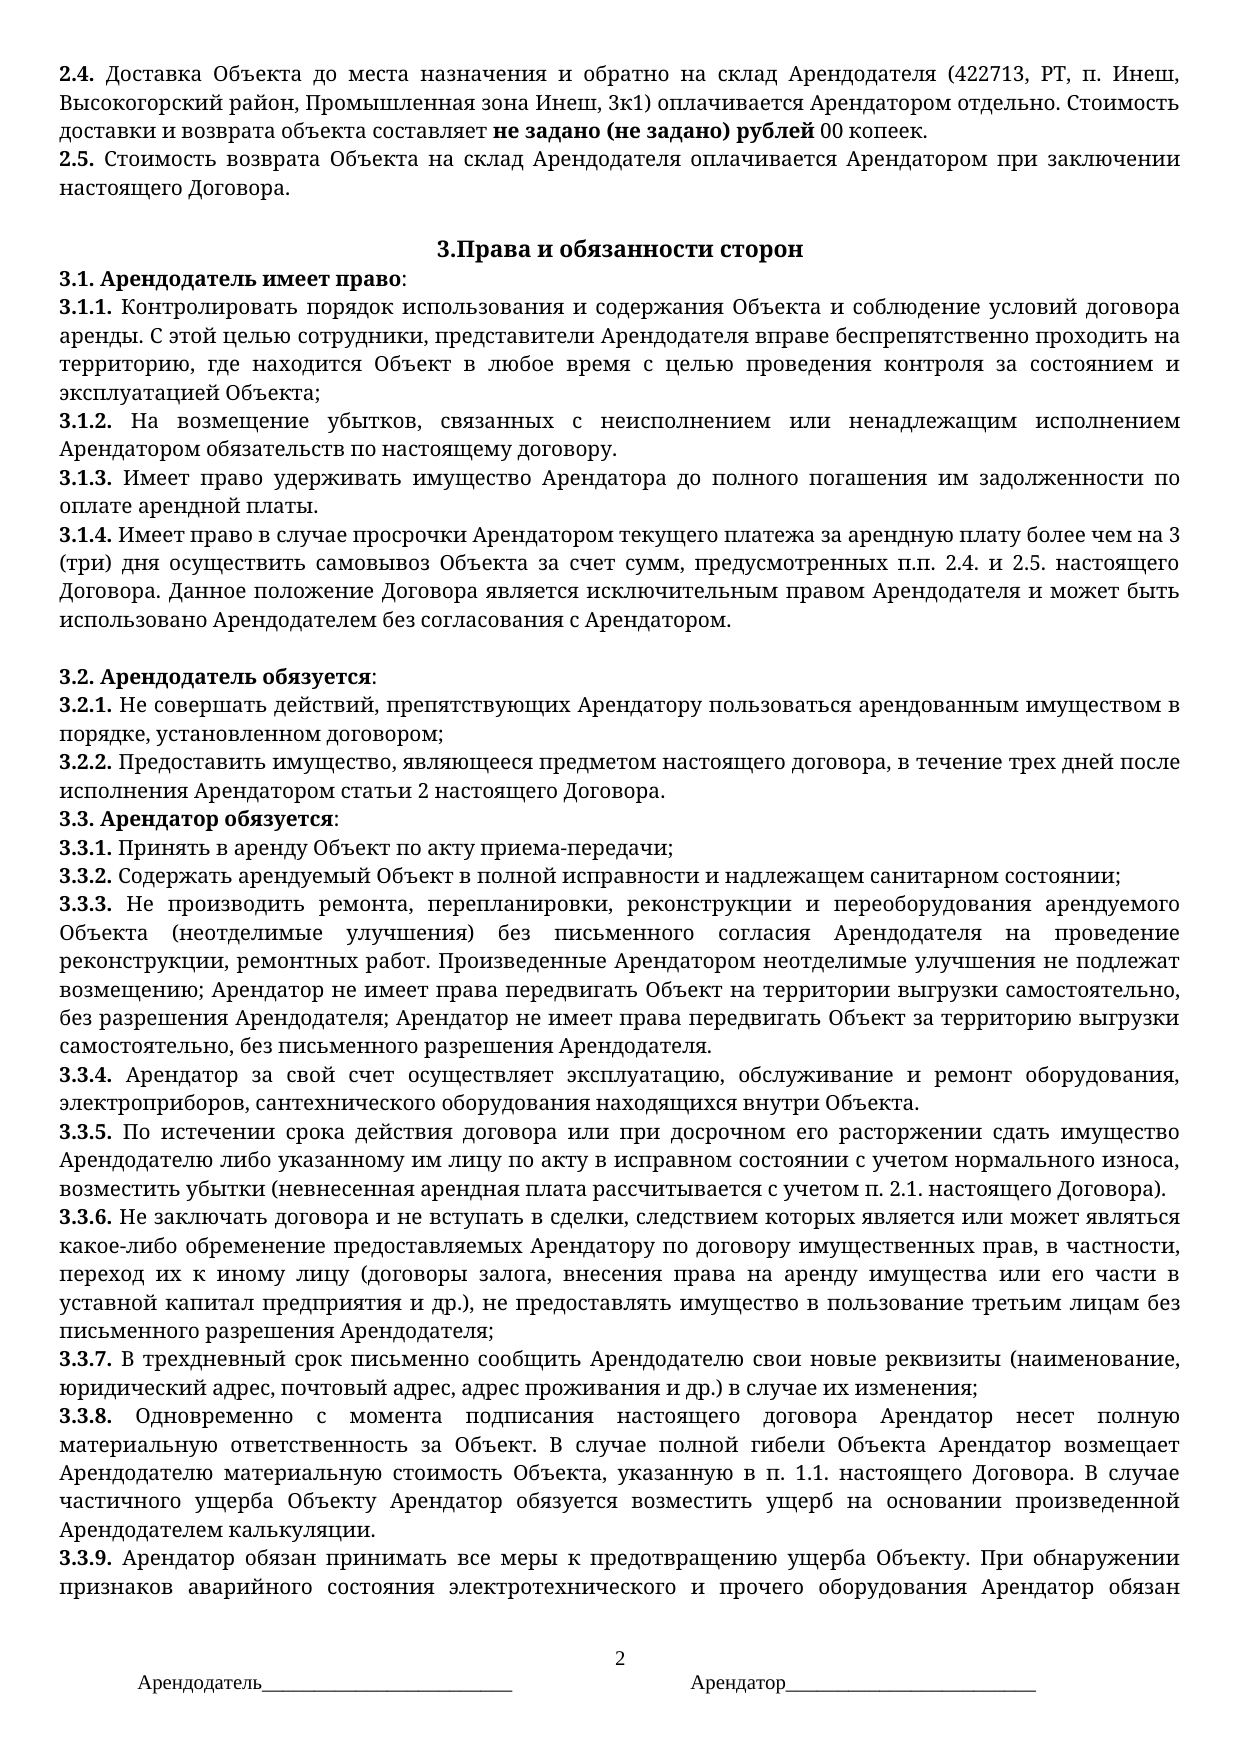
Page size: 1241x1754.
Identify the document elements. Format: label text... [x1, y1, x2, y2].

text 3.1. Арендодатель имеет право: [59, 264, 1181, 292]
text 3.1.1. Контролировать порядок использования и содержания Объекта и соблюдение условий договора аренды. С этой целью сотрудники, представители Арендодателя вправе беспрепятственно проходить на территорию, где находится Объект в любое время с целью проведения контроля за состоянием и эксплуатацией Объекта; [59, 292, 1181, 406]
text 3.2.2. Предоставить имущество, являющееся предметом настоящего договора, в течение трех дней после исполнения Арендатором статьи 2 настоящего Договора. [59, 747, 1181, 804]
text 3.3.7. В трехдневный срок письменно сообщить Арендодателю свои новые реквизиты (наименование, юридический адрес, почтовый адрес, адрес проживания и др.) в случае их изменения; [59, 1344, 1181, 1401]
text 3.1.4. Имеет право в случае просрочки Арендатором текущего платежа за арендную плату более чем на 3 (три) дня осуществить самовывоз Объекта за счет сумм, предусмотренных п.п. 2.4. и 2.5. настоящего Договора. Данное положение Договора является исключительным правом Арендодателя и может быть использовано Арендодателем без согласования с Арендатором. [59, 520, 1181, 633]
text 3.1.2. На возмещение убытков, связанных с неисполнением или ненадлежащим исполнением Арендатором обязательств по настоящему договору. [59, 406, 1181, 463]
text 3.3.6. Не заключать договора и не вступать в сделки, следствием которых является или может являться какое-либо обременение предоставляемых Арендатору по договору имущественных прав, в частности, переход их к иному лицу (договоры залога, внесения права на аренду имущества или его части в уставной капитал предприятия и др.), не предоставлять имущество в пользование третьим лицам без письменного разрешения Арендодателя; [59, 1202, 1181, 1344]
text 2.5. Стоимость возврата Объекта на склад Арендодателя оплачивается Арендатором при заключении настоящего Договора. [59, 144, 1181, 201]
text 3.2.1. Не совершать действий, препятствующих Арендатору пользоваться арендованным имуществом в порядке, установленном договором; [59, 690, 1181, 747]
text 2.4. Доставка Объекта до места назначения и обратно на склад Арендодателя (422713, РТ, п. Инеш, Высокогорский район, Промышленная зона Инеш, 3к1) оплачивается Арендатором отдельно. Стоимость доставки и возврата объекта составляет не задано (не задано) рублей 00 копеек. [59, 59, 1181, 144]
text 3.3.3. Не производить ремонта, перепланировки, реконструкции и переоборудования арендуемого Объекта (неотделимые улучшения) без письменного согласия Арендодателя на проведение реконструкции, ремонтных работ. Произведенные Арендатором неотделимые улучшения не подлежат возмещению; Арендатор не имеет права передвигать Объект на территории выгрузки самостоятельно, без разрешения Арендодателя; Арендатор не имеет права передвигать Объект за территорию выгрузки самостоятельно, без письменного разрешения Арендодателя. [59, 889, 1181, 1060]
text 3.3.5. По истечении срока действия договора или при досрочном его расторжении сдать имущество Арендодателю либо указанному им лицу по акту в исправном состоянии с учетом нормального износа, возместить убытки (невнесенная арендная плата рассчитывается с учетом п. 2.1. настоящего Договора). [59, 1117, 1181, 1202]
text 3.1.3. Имеет право удерживать имущество Арендатора до полного погашения им задолженности по оплате арендной платы. [59, 463, 1181, 520]
text 3.3.1. Принять в аренду Объект по акту приема-передачи; [59, 833, 1181, 861]
text 3.Права и обязанности сторон [59, 233, 1181, 264]
text 3.3.2. Содержать арендуемый Объект в полной исправности и надлежащем санитарном состоянии; [59, 861, 1181, 889]
text 3.2. Арендодатель обязуется: [59, 662, 1181, 690]
text 3.3.4. Арендатор за свой счет осуществляет эксплуатацию, обслуживание и ремонт оборудования, электроприборов, сантехнического оборудования находящихся внутри Объекта. [59, 1060, 1181, 1117]
text 3.3. Арендатор обязуется: [59, 804, 1181, 833]
text 3.3.8. Одновременно с момента подписания настоящего договора Арендатор несет полную материальную ответственность за Объект. В случае полной гибели Объекта Арендатор возмещает Арендодателю материальную стоимость Объекта, указанную в п. 1.1. настоящего Договора. В случае частичного ущерба Объекту Арендатор обязуется возместить ущерб на основании произведенной Арендодателем калькуляции. [59, 1401, 1181, 1543]
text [59, 1543, 1181, 1600]
